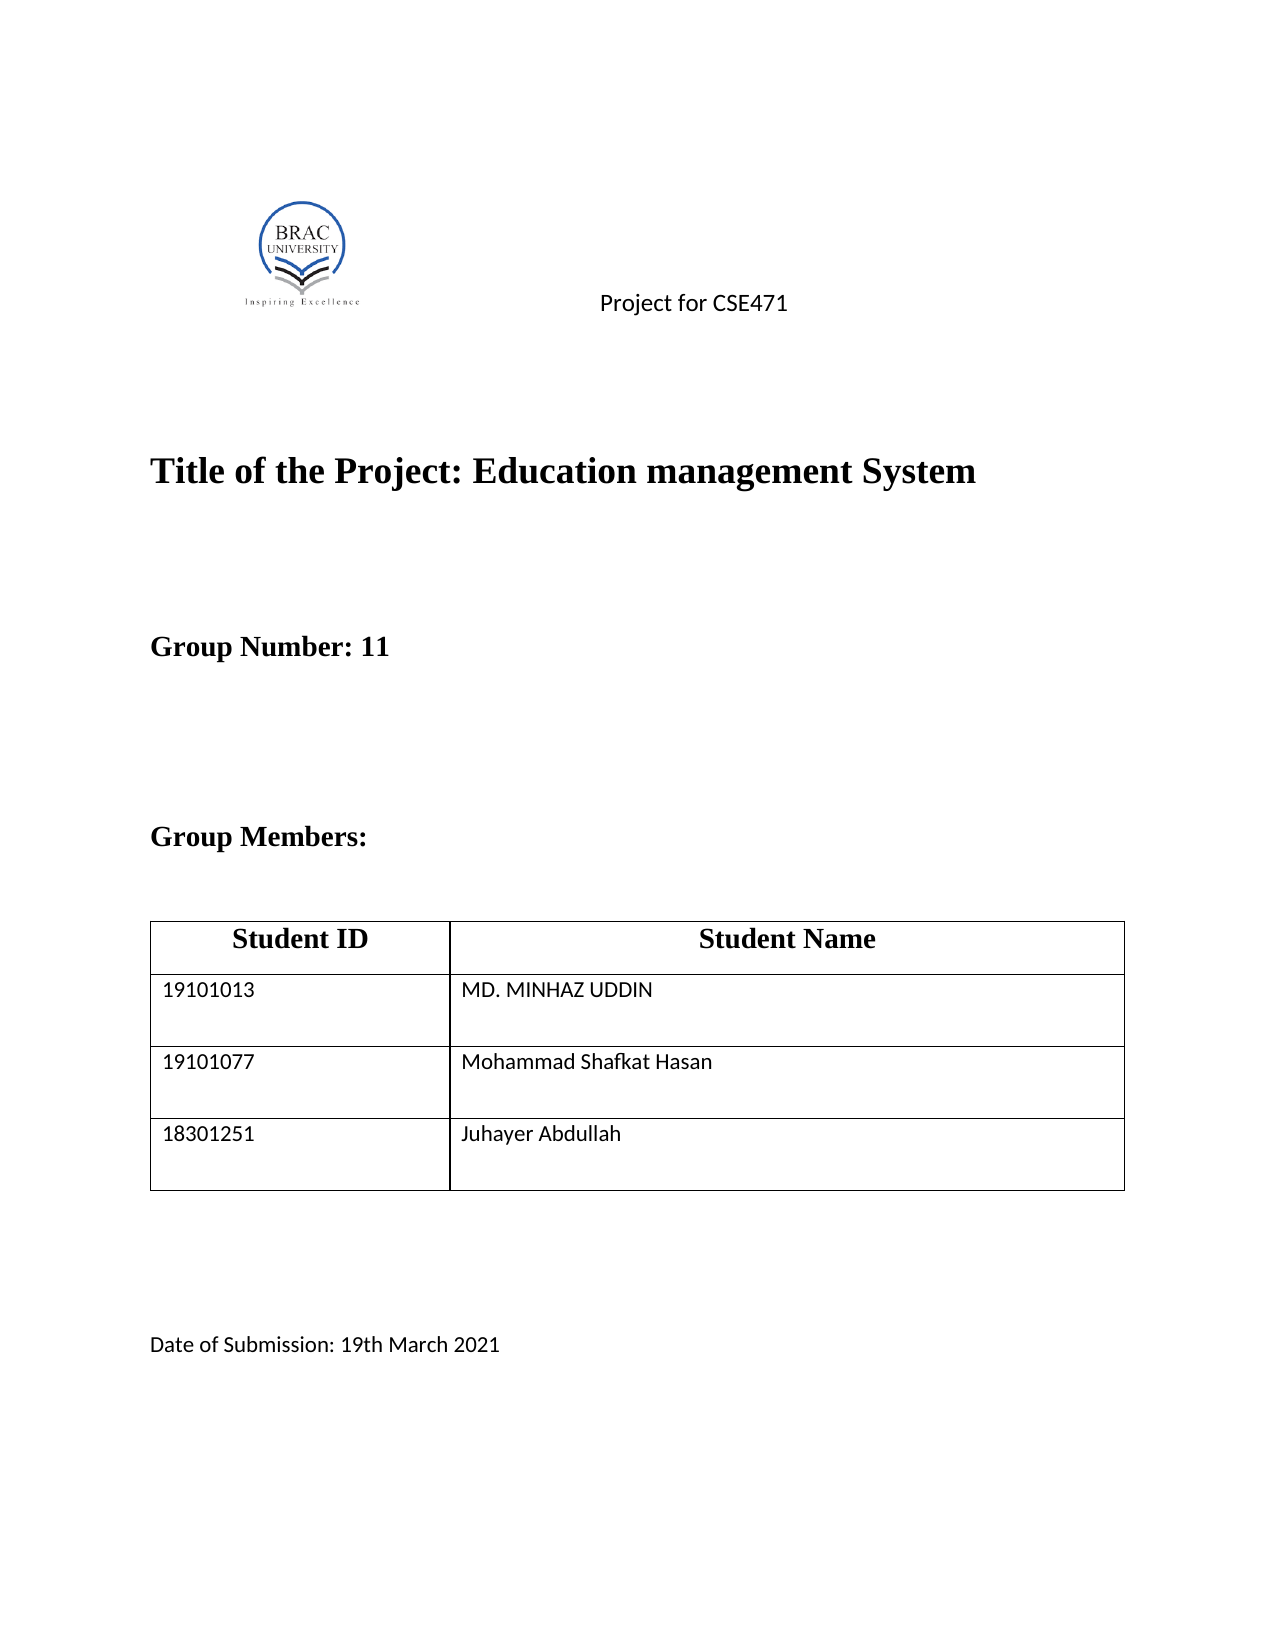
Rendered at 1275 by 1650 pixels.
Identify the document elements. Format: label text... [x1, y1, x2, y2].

table_cell Mohammad Shafkat Hasan [451, 1047, 1124, 1118]
table_cell Juhayer Abdullah [451, 1119, 1124, 1190]
text Group Members: [150, 819, 1125, 853]
text Date of Submission: 19th March 2021 [150, 1330, 1125, 1358]
table_header Student ID [151, 922, 449, 974]
text Title of the Project: Education management System [150, 448, 1125, 491]
table_cell 18301251 [151, 1119, 449, 1190]
table_cell MD. MINHAZ UDDIN [451, 975, 1124, 1046]
table_cell 19101077 [151, 1047, 449, 1118]
text Group Number: 11 [150, 629, 1125, 662]
picture [225, 196, 379, 312]
table_cell 19101013 [151, 975, 449, 1046]
table_header Student Name [451, 922, 1124, 974]
text Project for CSE471 [150, 197, 1125, 318]
